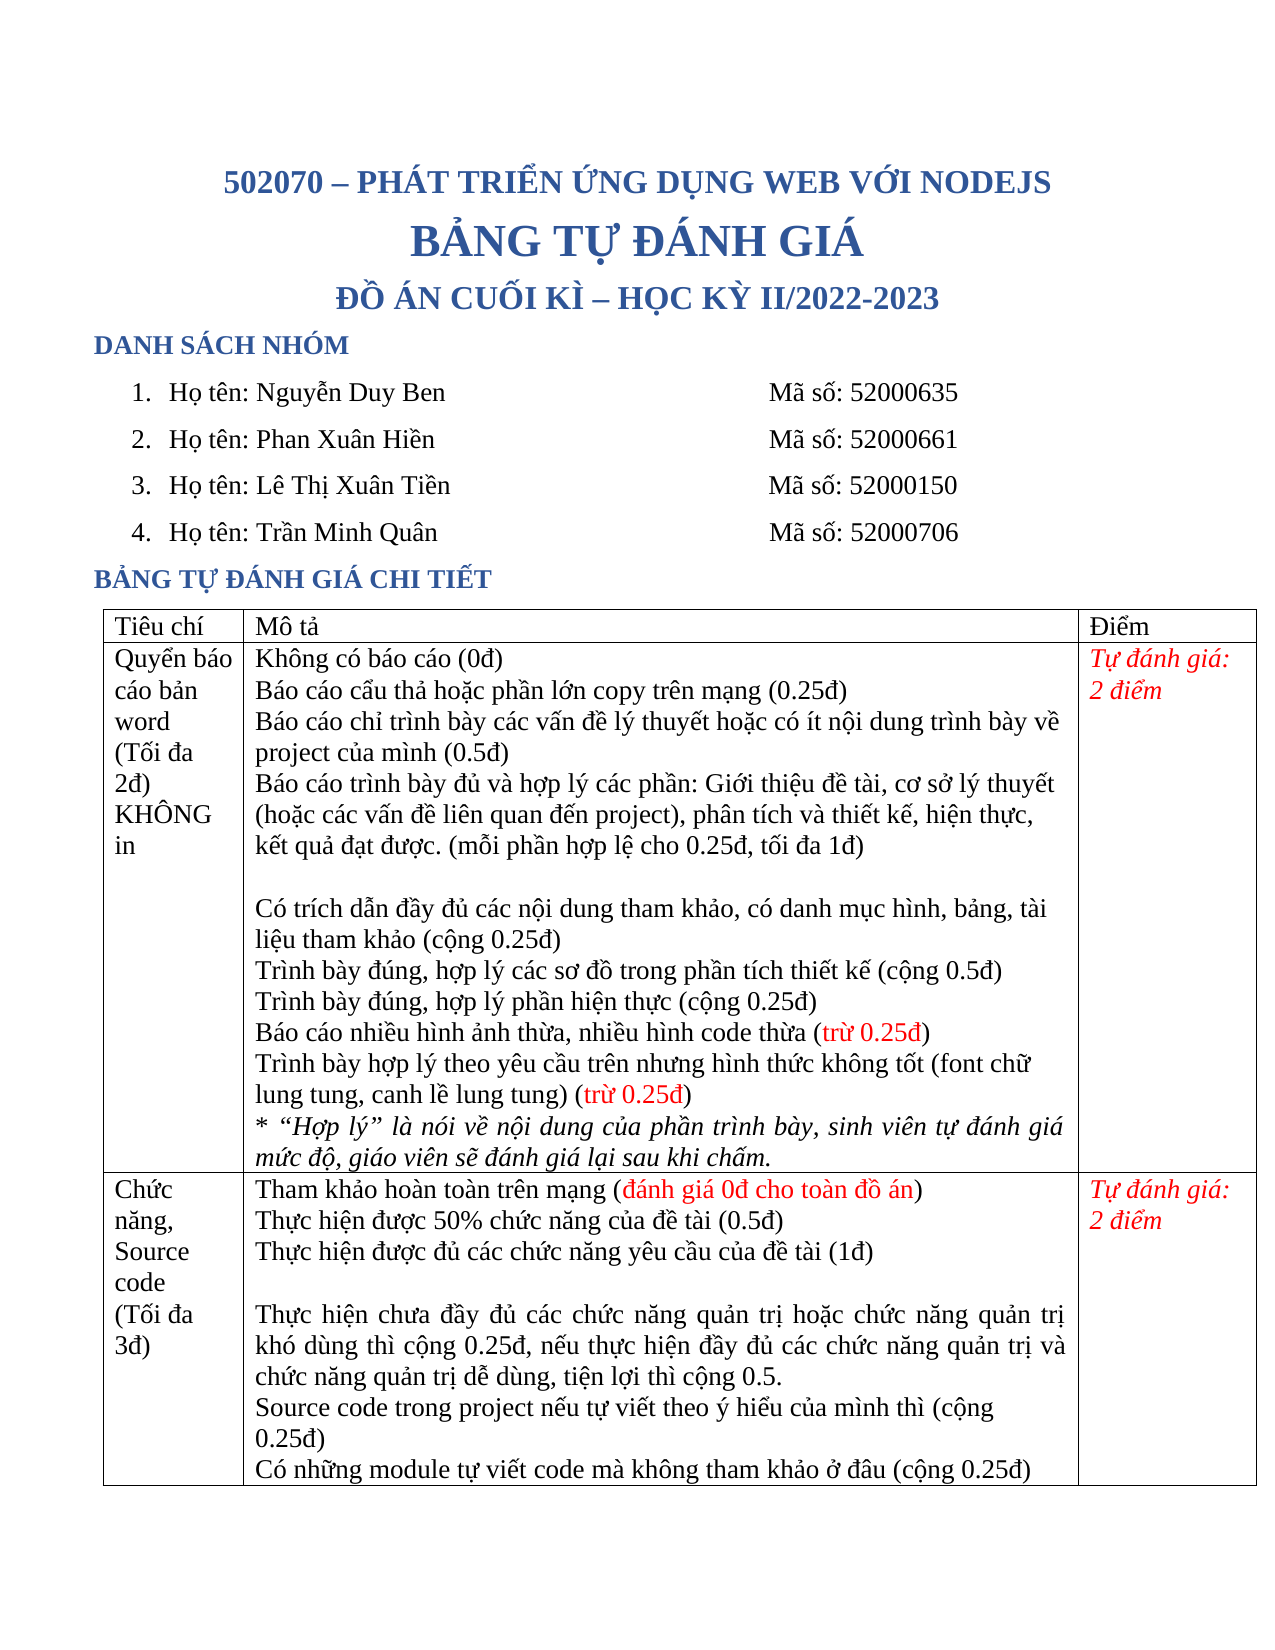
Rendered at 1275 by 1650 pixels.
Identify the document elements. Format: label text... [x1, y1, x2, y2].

table_header Mô tả [244, 610, 1078, 642]
table_cell Không có báo cáo (0đ) Báo cáo cẩu thả hoặc phần lớn copy trên mạng (0.25đ) Báo cáo chỉ trình bày các vấn đề lý thuyết hoặc có ít nội dung trình bày về project của mình (0.5đ) Báo cáo trình bày đủ và hợp lý các phần: Giới thiệu đề tài, cơ sở lý thuyết (hoặc các vấn đề liên quan đến project), phân tích và thiết kế, hiện thực, kết quả đạt được. (mỗi phần hợp lệ cho 0.25đ, tối đa 1đ) Có trích dẫn đầy đủ các nội dung tham khảo, có danh mục hình, bảng, tài liệu tham khảo (cộng 0.25đ) Trình bày đúng, hợp lý các sơ đồ trong phần tích thiết kế (cộng 0.5đ) Trình bày đúng, hợp lý phần hiện thực (cộng 0.25đ) Báo cáo nhiều hình ảnh thừa, nhiều hình code thừa (trừ 0.25đ) Trình bày hợp lý theo yêu cầu trên nhưng hình thức không tốt (font chữ lung tung, canh lề lung tung) (trừ 0.25đ) * “Hợp lý” là nói về nội dung của phần trình bày, sinh viên tự đánh giá mức độ, giáo viên sẽ đánh giá lại sau khi chấm. [244, 643, 1078, 1172]
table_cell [104, 1173, 243, 1484]
text DANH SÁCH NHÓM [94, 329, 1181, 361]
list Họ tên: Nguyễn Duy Ben Mã số: 52000635 [131, 376, 1181, 407]
text 502070 – PHÁT TRIỂN ỨNG DỤNG WEB VỚI NODEJS [94, 162, 1181, 201]
text ĐỒ ÁN CUỐI KÌ – HỌC KỲ II/2022-2023 [94, 278, 1181, 317]
table_header Điểm [1079, 610, 1256, 642]
list Họ tên: Phan Xuân Hiền Mã số: 52000661 [131, 423, 1181, 454]
list Họ tên: Trần Minh Quân Mã số: 52000706 [131, 516, 1181, 547]
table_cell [244, 1173, 1078, 1484]
table_cell Tự đánh giá: 2 điểm [1079, 1173, 1256, 1484]
text BẢNG TỰ ĐÁNH GIÁ [94, 213, 1181, 266]
table_cell Tự đánh giá: 2 điểm [1079, 643, 1256, 1172]
table_header Tiêu chí [104, 610, 243, 642]
table_cell Quyển báo cáo bản word (Tối đa 2đ) KHÔNG in [104, 643, 243, 1172]
list Họ tên: Lê Thị Xuân Tiền Mã số: 52000150 [131, 469, 1181, 501]
text BẢNG TỰ ĐÁNH GIÁ CHI TIẾT [94, 563, 1181, 594]
